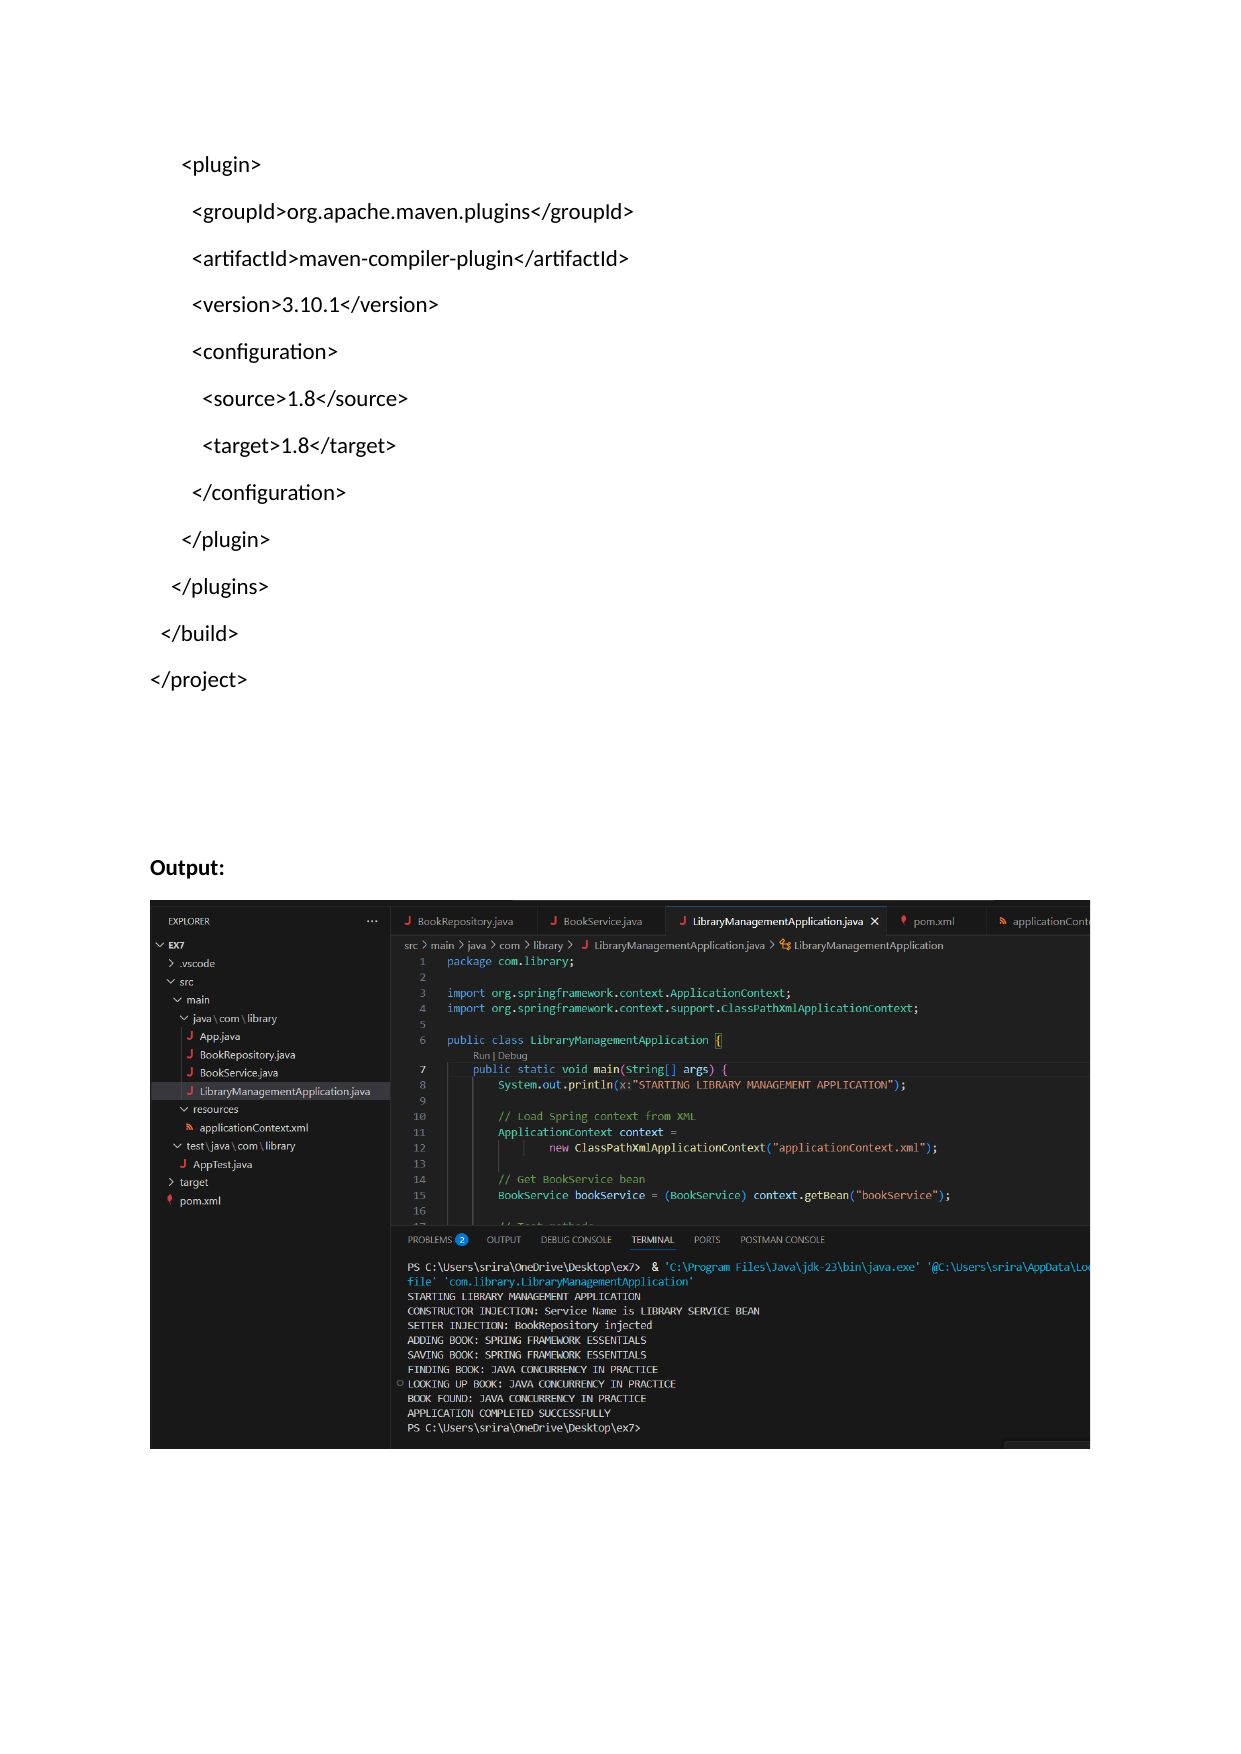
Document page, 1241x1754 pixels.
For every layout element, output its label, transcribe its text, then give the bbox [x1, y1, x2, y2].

text <groupId>org.apache.maven.plugins</groupId> [150, 197, 1090, 225]
text </plugin> [150, 525, 1090, 553]
picture [150, 900, 1091, 1449]
text </build> [150, 619, 1090, 647]
text </plugins> [150, 572, 1090, 600]
text Output: [150, 853, 1090, 881]
text <configuration> [150, 337, 1090, 366]
text <source>1.8</source> [150, 384, 1090, 412]
text </project> [150, 666, 1090, 694]
text <plugin> [150, 150, 1090, 178]
text </configuration> [150, 478, 1090, 506]
text <artifactId>maven-compiler-plugin</artifactId> [150, 244, 1090, 272]
text <target>1.8</target> [150, 431, 1090, 459]
text <version>3.10.1</version> [150, 291, 1090, 319]
